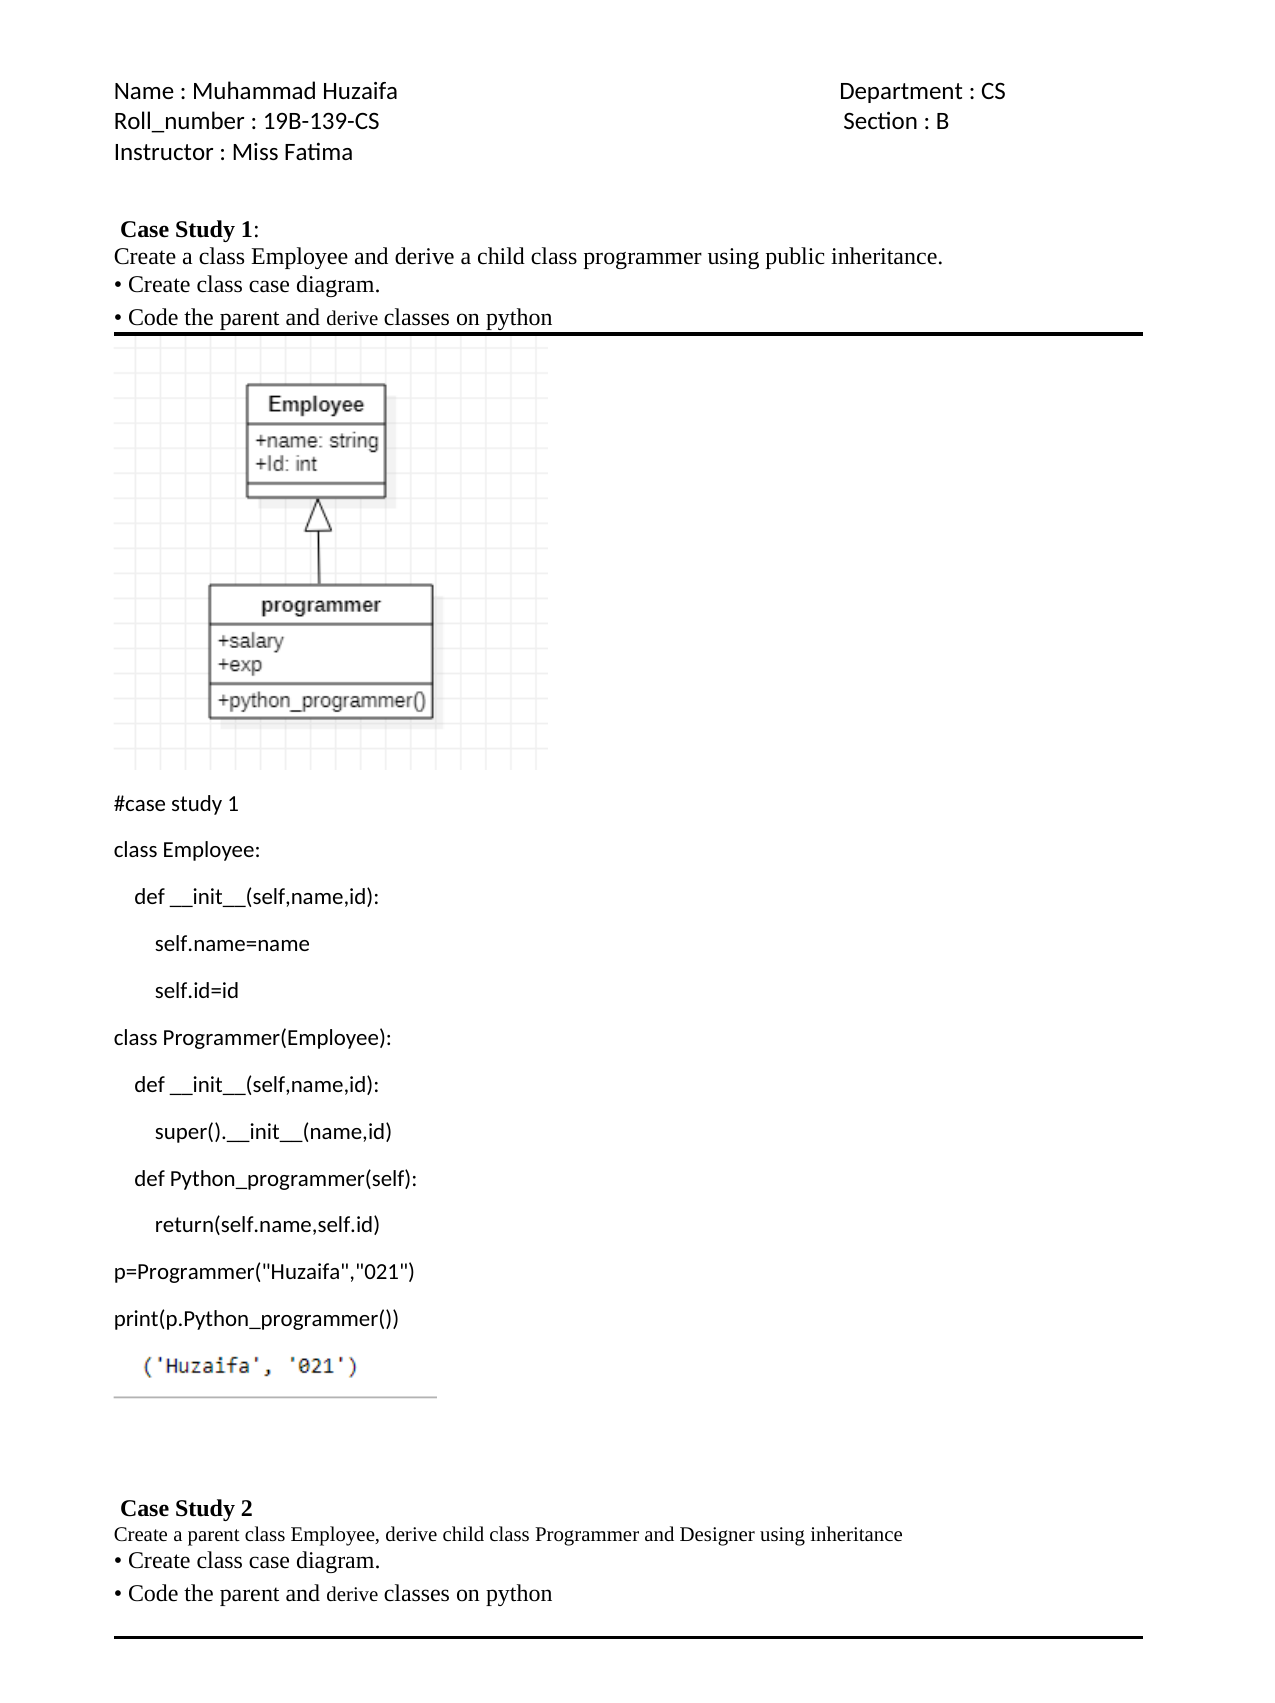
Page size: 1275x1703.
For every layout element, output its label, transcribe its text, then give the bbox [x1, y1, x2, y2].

text print(p.Python_programmer()) [113, 1304, 1143, 1332]
text def __init__(self,name,id): [113, 1070, 1143, 1098]
text #case study 1 [113, 789, 1143, 817]
text • Code the parent and derive classes on python [113, 1578, 1143, 1606]
text p=Programmer("Huzaifa","021") [113, 1257, 1143, 1286]
text self.id=id [113, 976, 1143, 1004]
text • Code the parent and derive classes on python [113, 303, 1143, 335]
text Create a class Employee and derive a child class programmer using public inheritance. [113, 242, 1143, 270]
text Case Study 1: [113, 215, 1143, 242]
picture [113, 1351, 437, 1400]
text • Create class case diagram. [113, 1546, 1143, 1573]
text def Python_programmer(self): [113, 1164, 1143, 1192]
text def __init__(self,name,id): [113, 882, 1143, 911]
text class Employee: [113, 836, 1143, 864]
text self.name=name [113, 929, 1143, 957]
picture [113, 335, 548, 770]
text Case Study 2 [113, 1494, 1143, 1522]
text Create a parent class Employee, derive child class Programmer and Designer using inheritance [113, 1522, 1143, 1546]
text class Programmer(Employee): [113, 1023, 1143, 1051]
text return(self.name,self.id) [113, 1211, 1143, 1239]
text • Create class case diagram. [113, 270, 1143, 298]
text super().__init__(name,id) [113, 1117, 1143, 1145]
